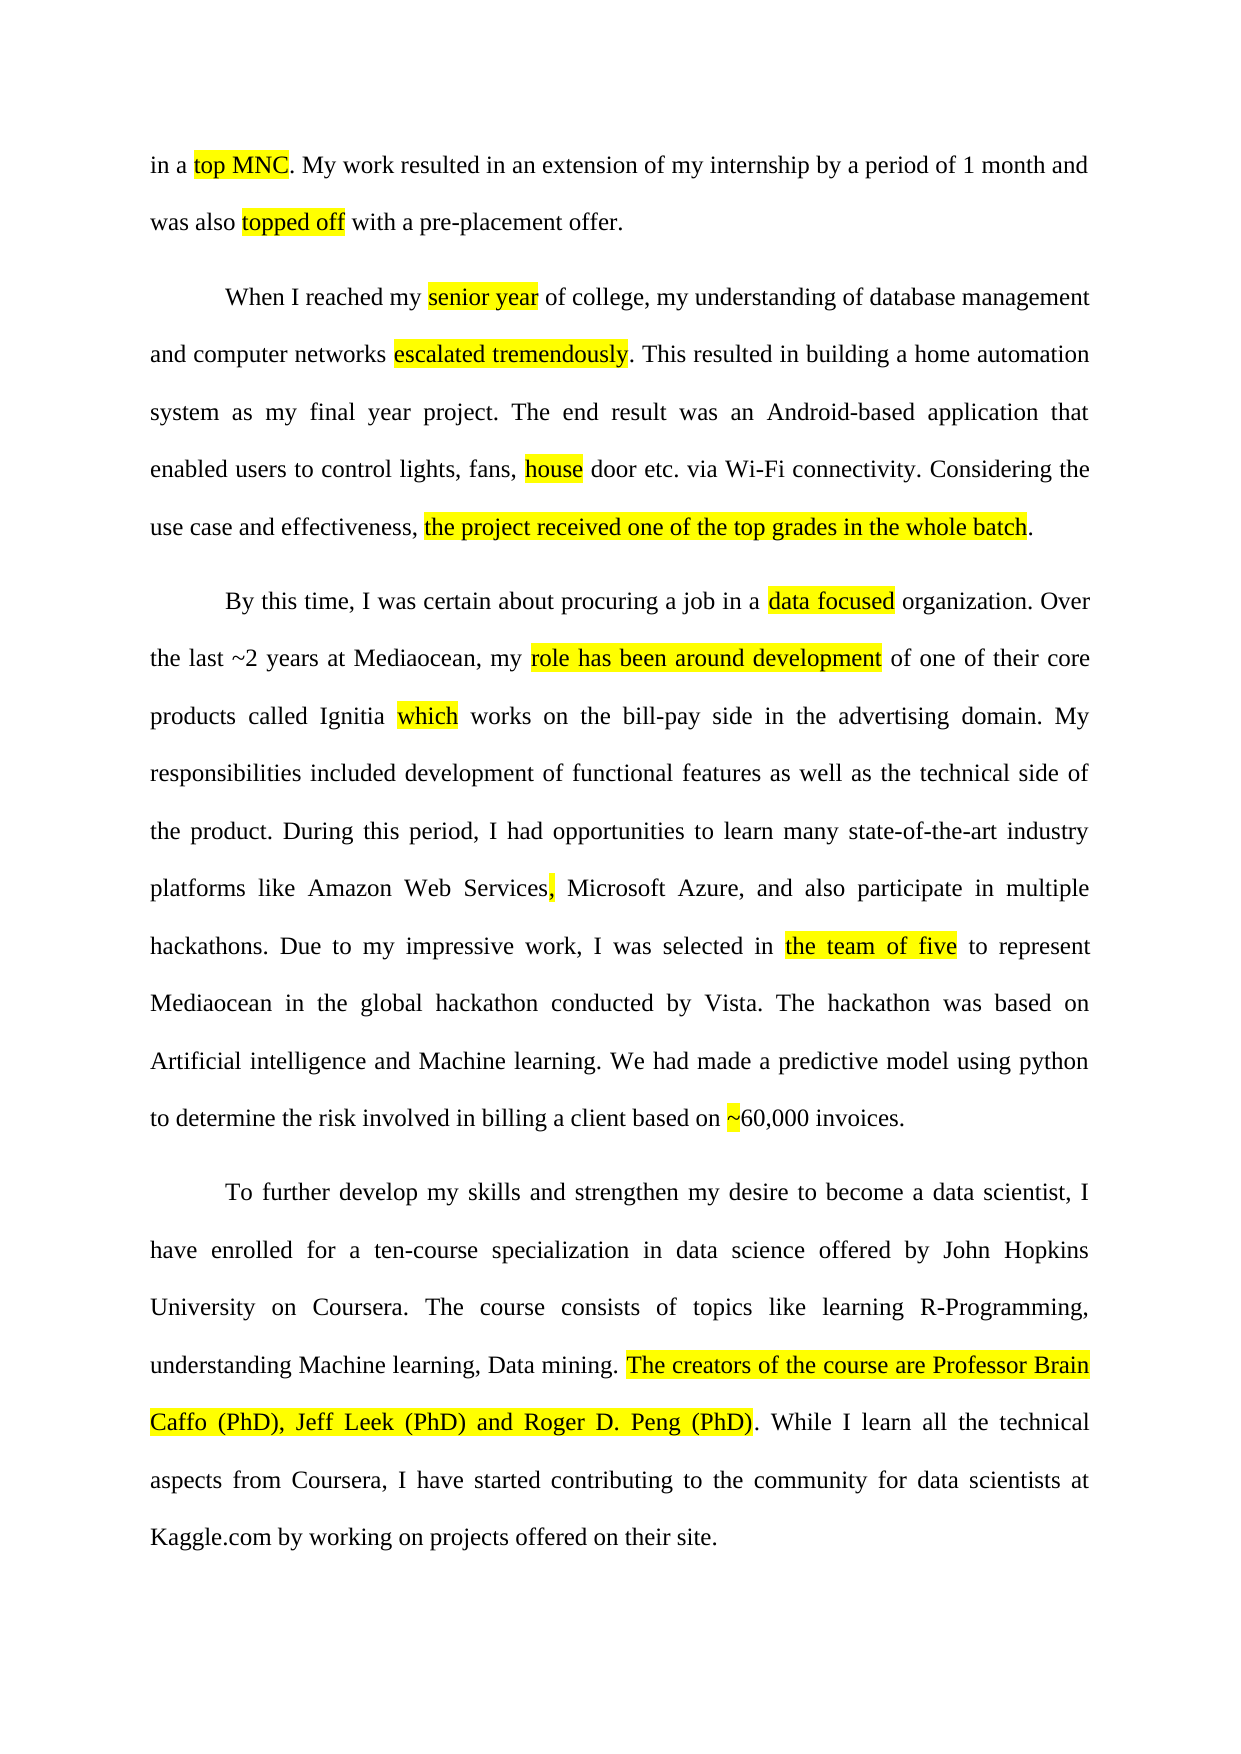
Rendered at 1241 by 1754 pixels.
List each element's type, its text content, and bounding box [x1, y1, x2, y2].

text When I reached my senior year of college, my understanding of database management and computer networks escalated tremendously. This resulted in building a home automation system as my final year project. The end result was an Android-based application that enabled users to control lights, fans, house door etc. via Wi-Fi connectivity. Considering the use case and effectiveness, the project received one of the top grades in the whole batch. [150, 282, 1090, 540]
text By this time, I was certain about procuring a job in a data focused organization. Over the last ~2 years at Mediaocean, my role has been around development of one of their core products called Ignitia which works on the bill-pay side in the advertising domain. My responsibilities included development of functional features as well as the technical side of the product. During this period, I had opportunities to learn many state-of-the-art industry platforms like Amazon Web Services, Microsoft Azure, and also participate in multiple hackathons. Due to my impressive work, I was selected in the team of five to represent Mediaocean in the global hackathon conducted by Vista. The hackathon was based on Artificial intelligence and Machine learning. We had made a predictive model using python to determine the risk involved in billing a client based on ~60,000 invoices. [150, 586, 1090, 1132]
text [150, 150, 1090, 236]
text To further develop my skills and strengthen my desire to become a data scientist, I have enrolled for a ten-course specialization in data science offered by John Hopkins University on Coursera. The course consists of topics like learning R-Programming, understanding Machine learning, Data mining. The creators of the course are Professor Brain Caffo (PhD), Jeff Leek (PhD) and Roger D. Peng (PhD). While I learn all the technical aspects from Coursera, I have started contributing to the community for data scientists at Kaggle.com by working on projects offered on their site. [150, 1177, 1090, 1551]
